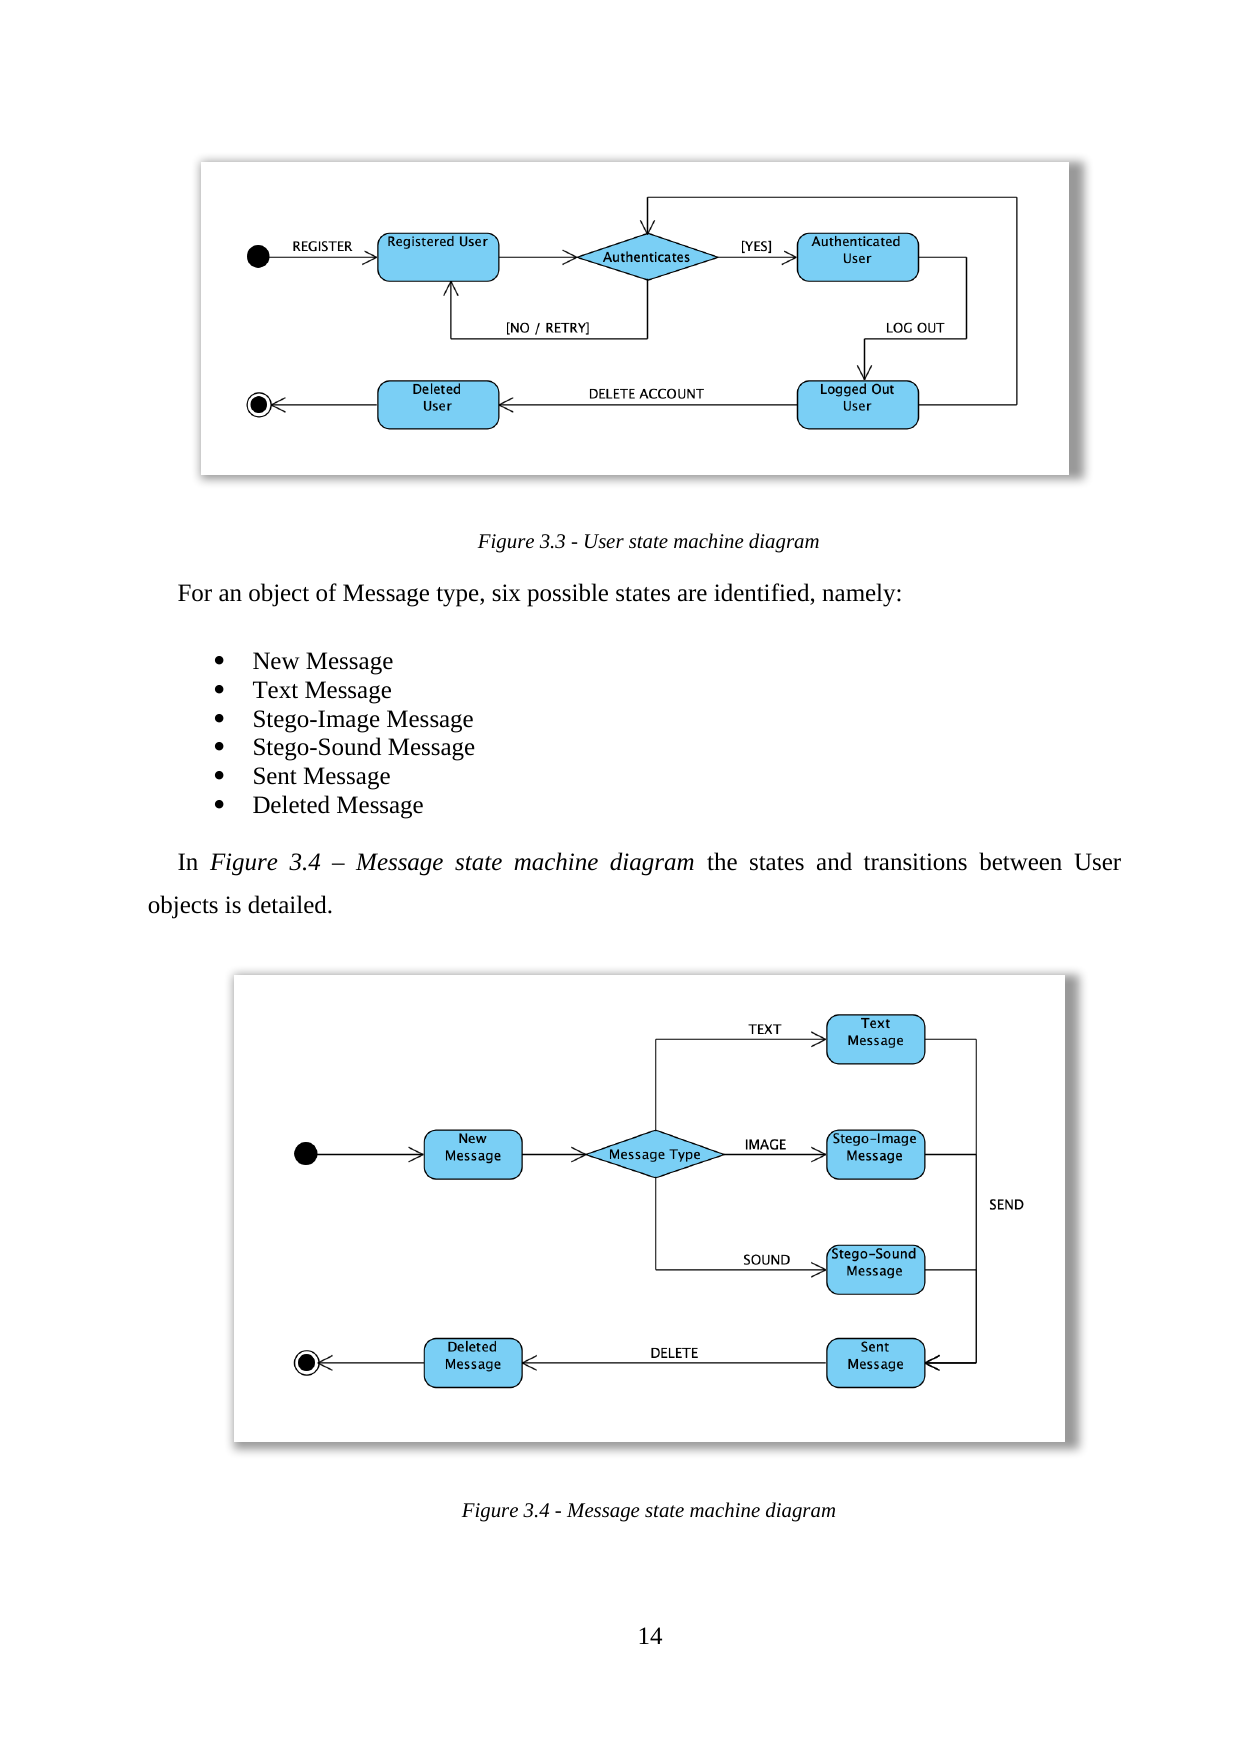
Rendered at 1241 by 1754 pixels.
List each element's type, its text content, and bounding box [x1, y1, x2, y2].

picture [234, 975, 1065, 1442]
list Sent Message [215, 761, 1122, 790]
list New Message [215, 646, 1122, 675]
list Deleted Message [215, 790, 1122, 819]
text Figure 3.4 - Message state machine diagram [148, 1498, 1122, 1522]
list Stego-Sound Message [215, 732, 1122, 761]
picture [201, 162, 1069, 475]
text Figure 3.3 - User state machine diagram [148, 529, 1122, 553]
list Text Message [215, 675, 1122, 704]
text For an object of Message type, six possible states are identified, namely: [148, 578, 1122, 607]
text In Figure 3.4 – Message state machine diagram the states and transitions between User objects is detailed. [148, 847, 1122, 919]
list Stego-Image Message [215, 704, 1122, 732]
